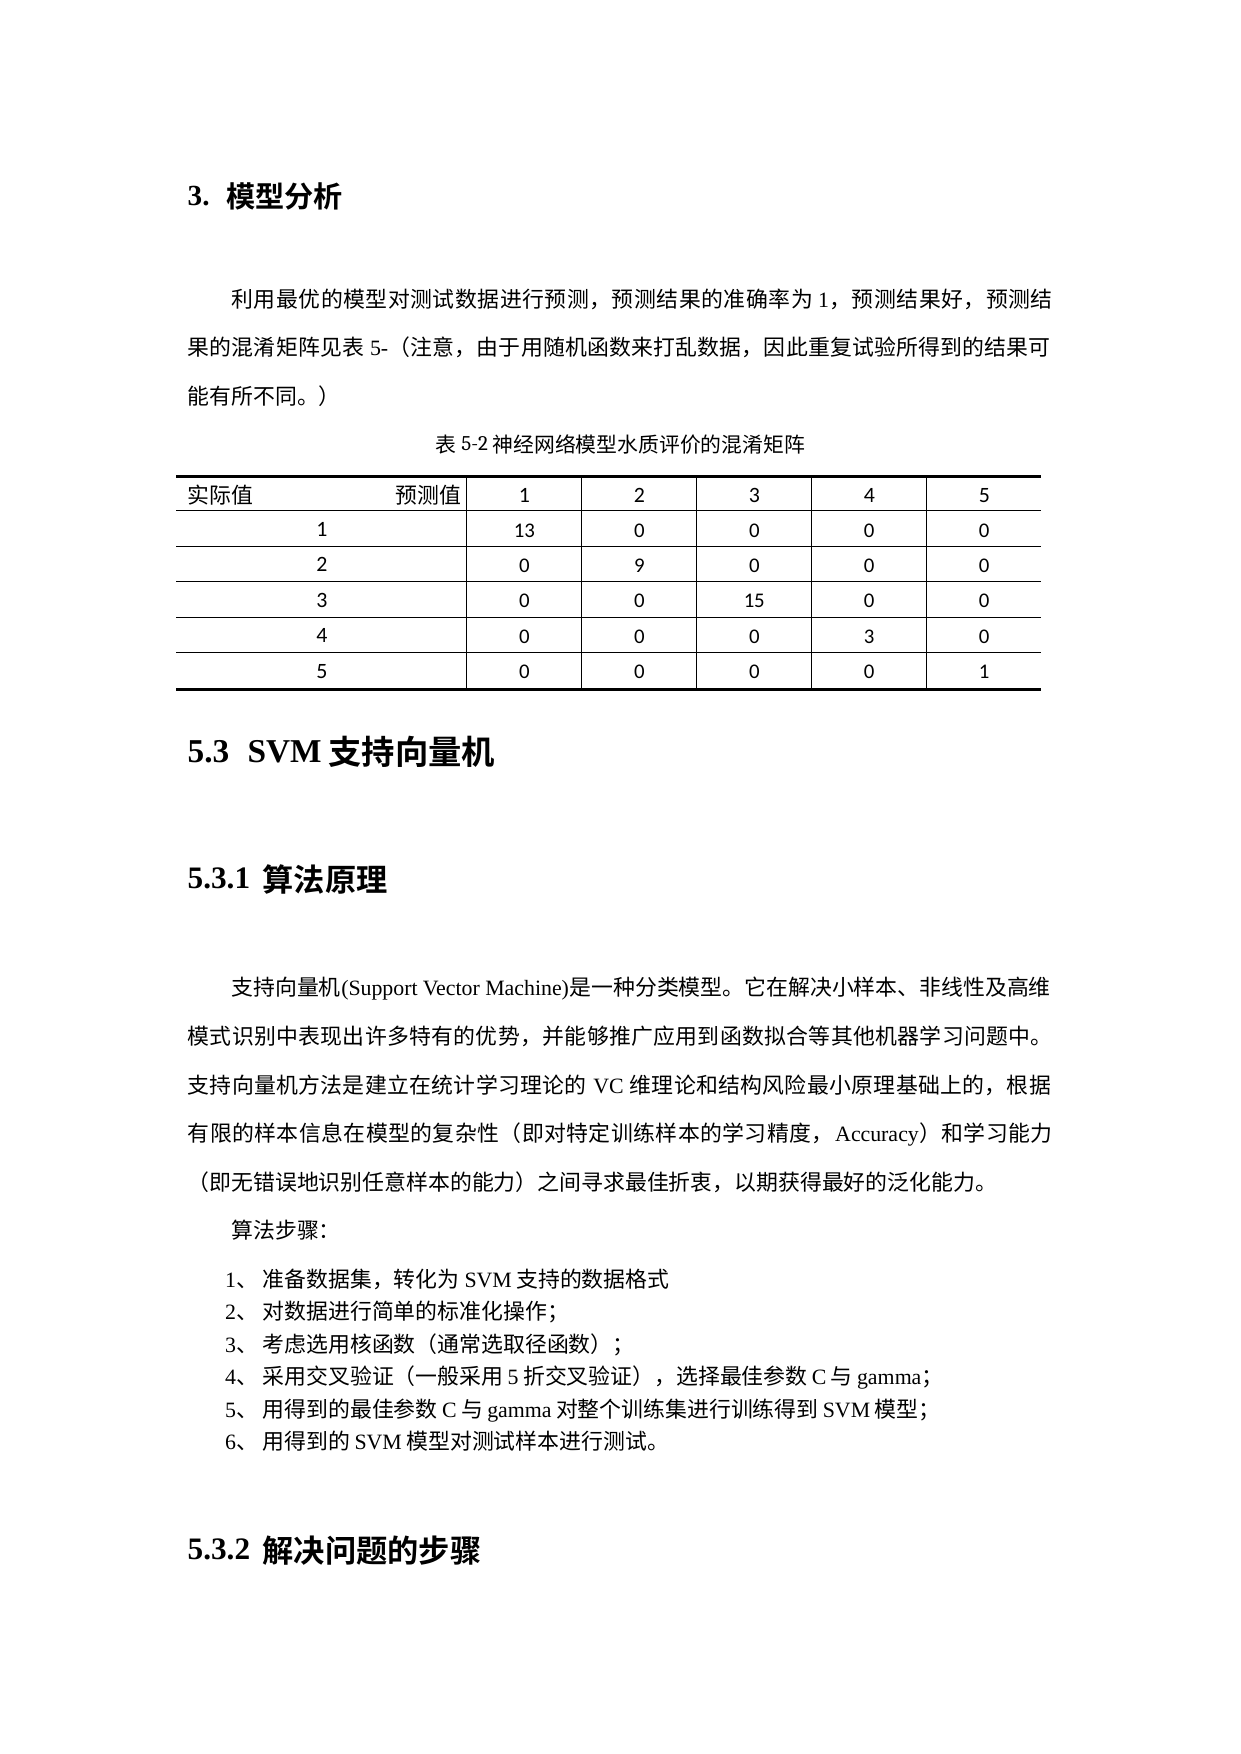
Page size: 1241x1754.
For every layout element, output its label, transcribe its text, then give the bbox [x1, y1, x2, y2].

table_cell 0 [927, 582, 1041, 617]
table_cell 0 [467, 582, 581, 617]
text 表 5-2 神经网络模型水质评价的混淆矩阵 [187, 427, 1053, 459]
table_cell 4 [176, 618, 466, 652]
list 对数据进行简单的标准化操作； [225, 1294, 1053, 1326]
table_header 3 [697, 478, 811, 510]
table_header 5 [927, 478, 1041, 510]
list 用得到的最佳参数C与gamma对整个训练集进行训练得到SVM模型； [225, 1391, 1053, 1424]
table_header 实际值 预测值 [176, 478, 466, 510]
subtitle 模型分析 [187, 162, 1053, 227]
table_cell 3 [176, 582, 466, 617]
table_cell 0 [812, 653, 926, 687]
table_cell 0 [812, 547, 926, 581]
table_cell 0 [927, 618, 1041, 652]
list 用得到的SVM模型对测试样本进行测试。 [225, 1424, 1053, 1456]
table_cell 0 [582, 511, 696, 546]
table_cell 0 [812, 582, 926, 617]
table_cell 0 [927, 547, 1041, 581]
table_cell 1 [176, 511, 466, 546]
table_cell 0 [697, 618, 811, 652]
table_cell 1 [927, 653, 1041, 687]
text 算法步骤： [187, 1213, 1053, 1246]
subtitle SVM支持向量机 [187, 718, 1053, 783]
table_cell 0 [697, 547, 811, 581]
table_cell 5 [176, 653, 466, 687]
subtitle 解决问题的步骤 [187, 1516, 1053, 1581]
table_cell 0 [467, 547, 581, 581]
table_header 1 [467, 478, 581, 510]
table_cell 0 [467, 618, 581, 652]
table_cell 0 [582, 618, 696, 652]
table_cell 0 [582, 582, 696, 617]
text 利用最优的模型对测试数据进行预测，预测结果的准确率为1，预测结果好，预测结果的混淆矩阵见表 5-2（注意，由于用随机函数来打乱数据，因此重复试验所得到的结果可能有所不同。） [187, 281, 1053, 411]
table_header 4 [812, 478, 926, 510]
table_cell 9 [582, 547, 696, 581]
table_cell 0 [467, 653, 581, 687]
text 支持向量机(Support Vector Machine)是一种分类模型。它在解决小样本、非线性及高维模式识别中表现出许多特有的优势，并能够推广应用到函数拟合等其他机器学习问题中。支持向量机方法是建立在统计学习理论的VC 维理论和结构风险最小原理基础上的，根据有限的样本信息在模型的复杂性（即对特定训练样本的学习精度，Accuracy）和学习能力（即无错误地识别任意样本的能力）之间寻求最佳折衷，以期获得最好的泛化能力。 [187, 970, 1053, 1197]
table_cell 0 [697, 511, 811, 546]
table_header 2 [582, 478, 696, 510]
table_cell 15 [697, 582, 811, 617]
table_cell 0 [582, 653, 696, 687]
list 准备数据集，转化为 SVM支持的数据格式 [225, 1261, 1053, 1294]
list 考虑选用核函数（通常选取径函数）； [225, 1326, 1053, 1359]
table_cell 0 [927, 511, 1041, 546]
table_cell 3 [812, 618, 926, 652]
subtitle 算法原理 [187, 845, 1053, 910]
table_cell 0 [812, 511, 926, 546]
list 采用交叉验证（一般采用5折交叉验证），选择最佳参数C与gamma； [225, 1359, 1053, 1391]
table_cell 0 [697, 653, 811, 687]
table_cell 2 [176, 547, 466, 581]
table_cell 13 [467, 511, 581, 546]
